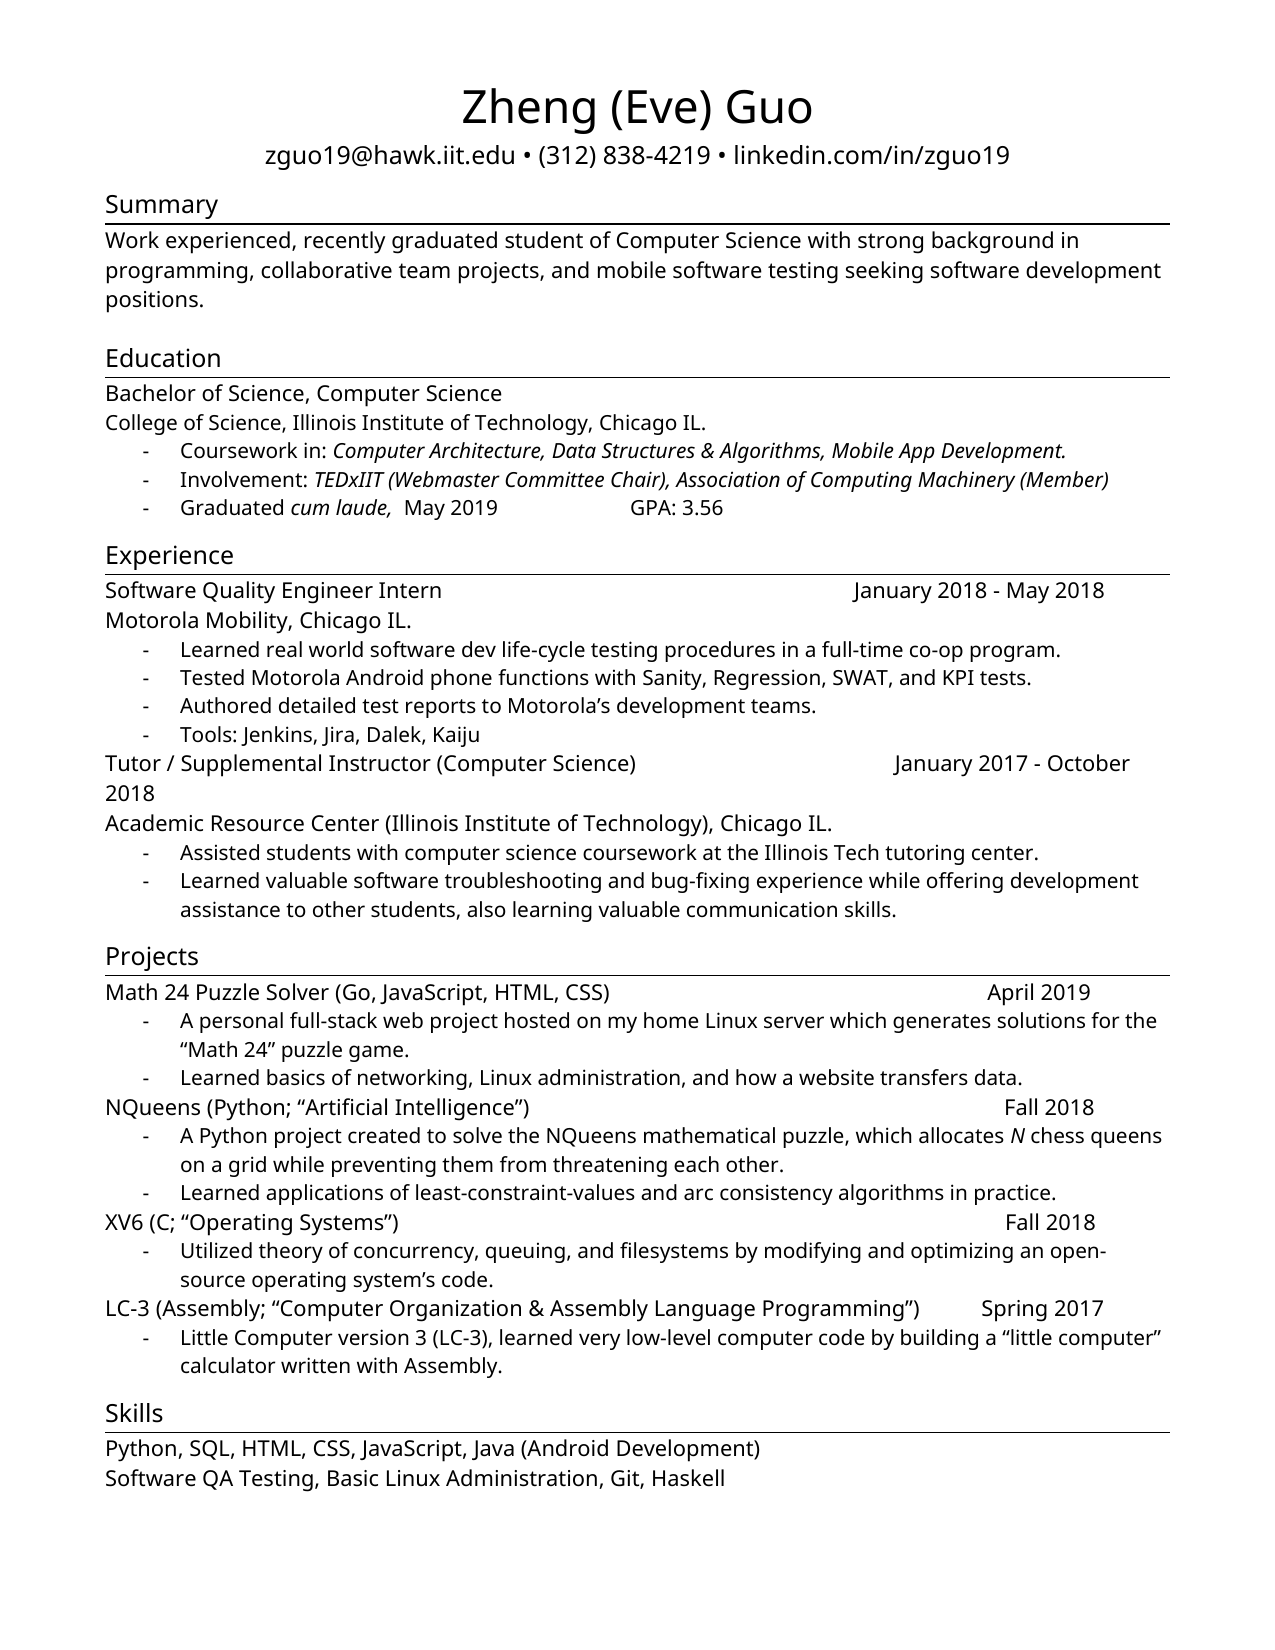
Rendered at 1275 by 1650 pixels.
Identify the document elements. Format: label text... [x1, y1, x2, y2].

text Math 24 Puzzle Solver (Go, JavaScript, HTML, CSS) April 2019 [105, 976, 1170, 1006]
list Authored detailed test reports to Motorola’s development teams. [142, 692, 1170, 720]
text Skills [105, 1396, 1170, 1432]
text NQueens (Python; “Artificial Intelligence”) Fall 2018 [105, 1092, 1170, 1121]
text Software Quality Engineer Intern January 2018 - May 2018 [105, 575, 1170, 605]
text Experience [105, 537, 1170, 574]
list Utilized theory of concurrency, queuing, and filesystems by modifying and optimizing an open-source operating system’s code. [142, 1236, 1170, 1293]
text zguo19@hawk.iit.edu • (312) 838-4219 • linkedin.com/in/zguo19 [105, 137, 1170, 171]
list Coursework in: Computer Architecture, Data Structures & Algorithms, Mobile App Development. [142, 436, 1170, 465]
text Projects [105, 939, 1170, 975]
text Zheng (Eve) Guo [105, 75, 1170, 137]
list A personal full-stack web project hosted on my home Linux server which generates solutions for the “Math 24” puzzle game. [142, 1006, 1170, 1063]
list Involvement: TEDxIIT (Webmaster Committee Chair), Association of Computing Machinery (Member) [142, 465, 1170, 493]
list Learned basics of networking, Linux administration, and how a website transfers data. [142, 1063, 1170, 1092]
list Learned valuable software troubleshooting and bug-fixing experience while offering development assistance to other students, also learning valuable communication skills. [142, 866, 1170, 923]
list A Python project created to solve the NQueens mathematical puzzle, which allocates N chess queens on a grid while preventing them from threatening each other. [142, 1121, 1170, 1178]
text Academic Resource Center (Illinois Institute of Technology), Chicago IL. [105, 808, 1170, 838]
text Tutor / Supplemental Instructor (Computer Science) January 2017 - October 2018 [105, 748, 1170, 808]
text Summary [105, 187, 1170, 223]
text Motorola Mobility, Chicago IL. [105, 605, 1170, 635]
list Tools: Jenkins, Jira, Dalek, Kaiju [142, 720, 1170, 748]
text Bachelor of Science, Computer Science [105, 378, 1170, 408]
list Little Computer version 3 (LC-3), learned very low-level computer code by building a “little computer” calculator written with Assembly. [142, 1323, 1170, 1380]
list Graduated cum laude, May 2019 GPA: 3.56 [142, 493, 1170, 522]
text College of Science, Illinois Institute of Technology, Chicago IL. [105, 408, 1170, 436]
text Work experienced, recently graduated student of Computer Science with strong background in programming, collaborative team projects, and mobile software testing seeking software development positions. [105, 225, 1170, 314]
text XV6 (C; “Operating Systems”) Fall 2018 [105, 1207, 1170, 1236]
text Education [105, 341, 1170, 377]
text LC-3 (Assembly; “Computer Organization & Assembly Language Programming”) Spring 2017 [105, 1293, 1170, 1323]
text Python, SQL, HTML, CSS, JavaScript, Java (Android Development) [105, 1433, 1170, 1463]
text Software QA Testing, Basic Linux Administration, Git, Haskell [105, 1463, 1170, 1493]
list Tested Motorola Android phone functions with Sanity, Regression, SWAT, and KPI tests. [142, 663, 1170, 692]
list Learned real world software dev life-cycle testing procedures in a full-time co-op program. [142, 635, 1170, 663]
list Assisted students with computer science coursework at the Illinois Tech tutoring center. [142, 838, 1170, 866]
list Learned applications of least-constraint-values and arc consistency algorithms in practice. [142, 1178, 1170, 1207]
